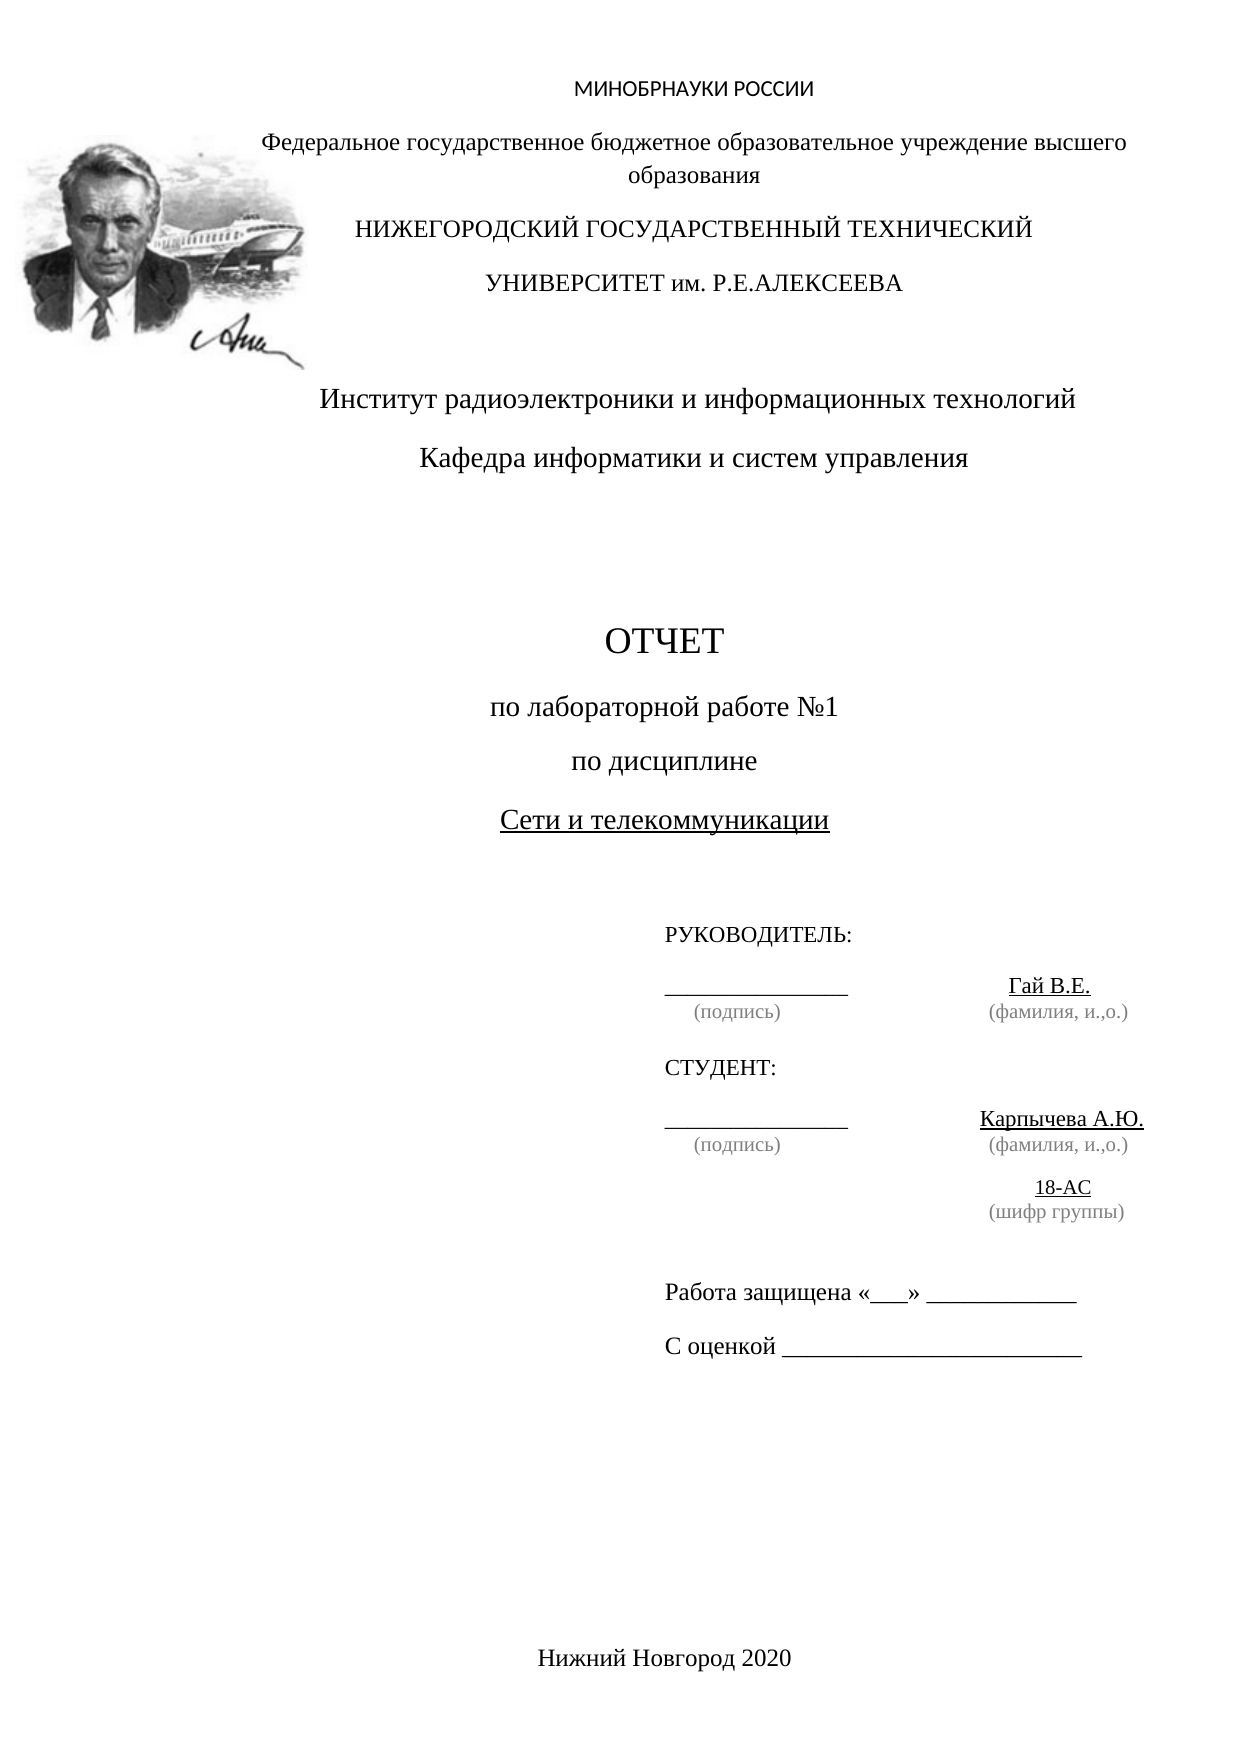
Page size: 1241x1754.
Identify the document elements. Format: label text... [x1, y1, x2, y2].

text Институт радиоэлектроники и информационных технологий [236, 381, 1152, 414]
text (шифр группы) [664, 1199, 1152, 1223]
text 18-АС [664, 1175, 1152, 1199]
text НИЖЕГОРОДСКИЙ ГОСУДАРСТВЕННЫЙ ТЕХНИЧЕСКИЙ [236, 214, 1152, 242]
text СТУДЕНТ: [664, 1054, 1152, 1081]
text ________________ Гай В.Е. [664, 972, 1152, 999]
text РУКОВОДИТЕЛЬ: [664, 921, 1152, 948]
text Сети и телекоммуникации [177, 802, 1152, 836]
text МИНОБРНАУКИ РОССИИ [236, 74, 1152, 102]
text (подпись) (фамилия, и.,о.) [664, 999, 1152, 1023]
text ________________ Карпычева А.Ю. [664, 1106, 1152, 1132]
text УНИВЕРСИТЕТ им. Р.Е.АЛЕКСЕЕВА [236, 268, 1152, 296]
text С оценкой ________________________ [664, 1331, 1152, 1360]
text Кафедра информатики и систем управления [236, 440, 1152, 474]
text по лабораторной работе №1 [177, 689, 1152, 722]
text ОТЧЕТ [177, 618, 1152, 661]
text (подпись) (фамилия, и.,о.) [664, 1132, 1152, 1156]
text Федеральное государственное бюджетное образовательное учреждение высшего образования [236, 127, 1152, 189]
text Работа защищена «___» ____________ [664, 1277, 1152, 1306]
text Нижний Новгород 2020 [177, 1643, 1152, 1672]
text по дисциплине [177, 743, 1152, 777]
